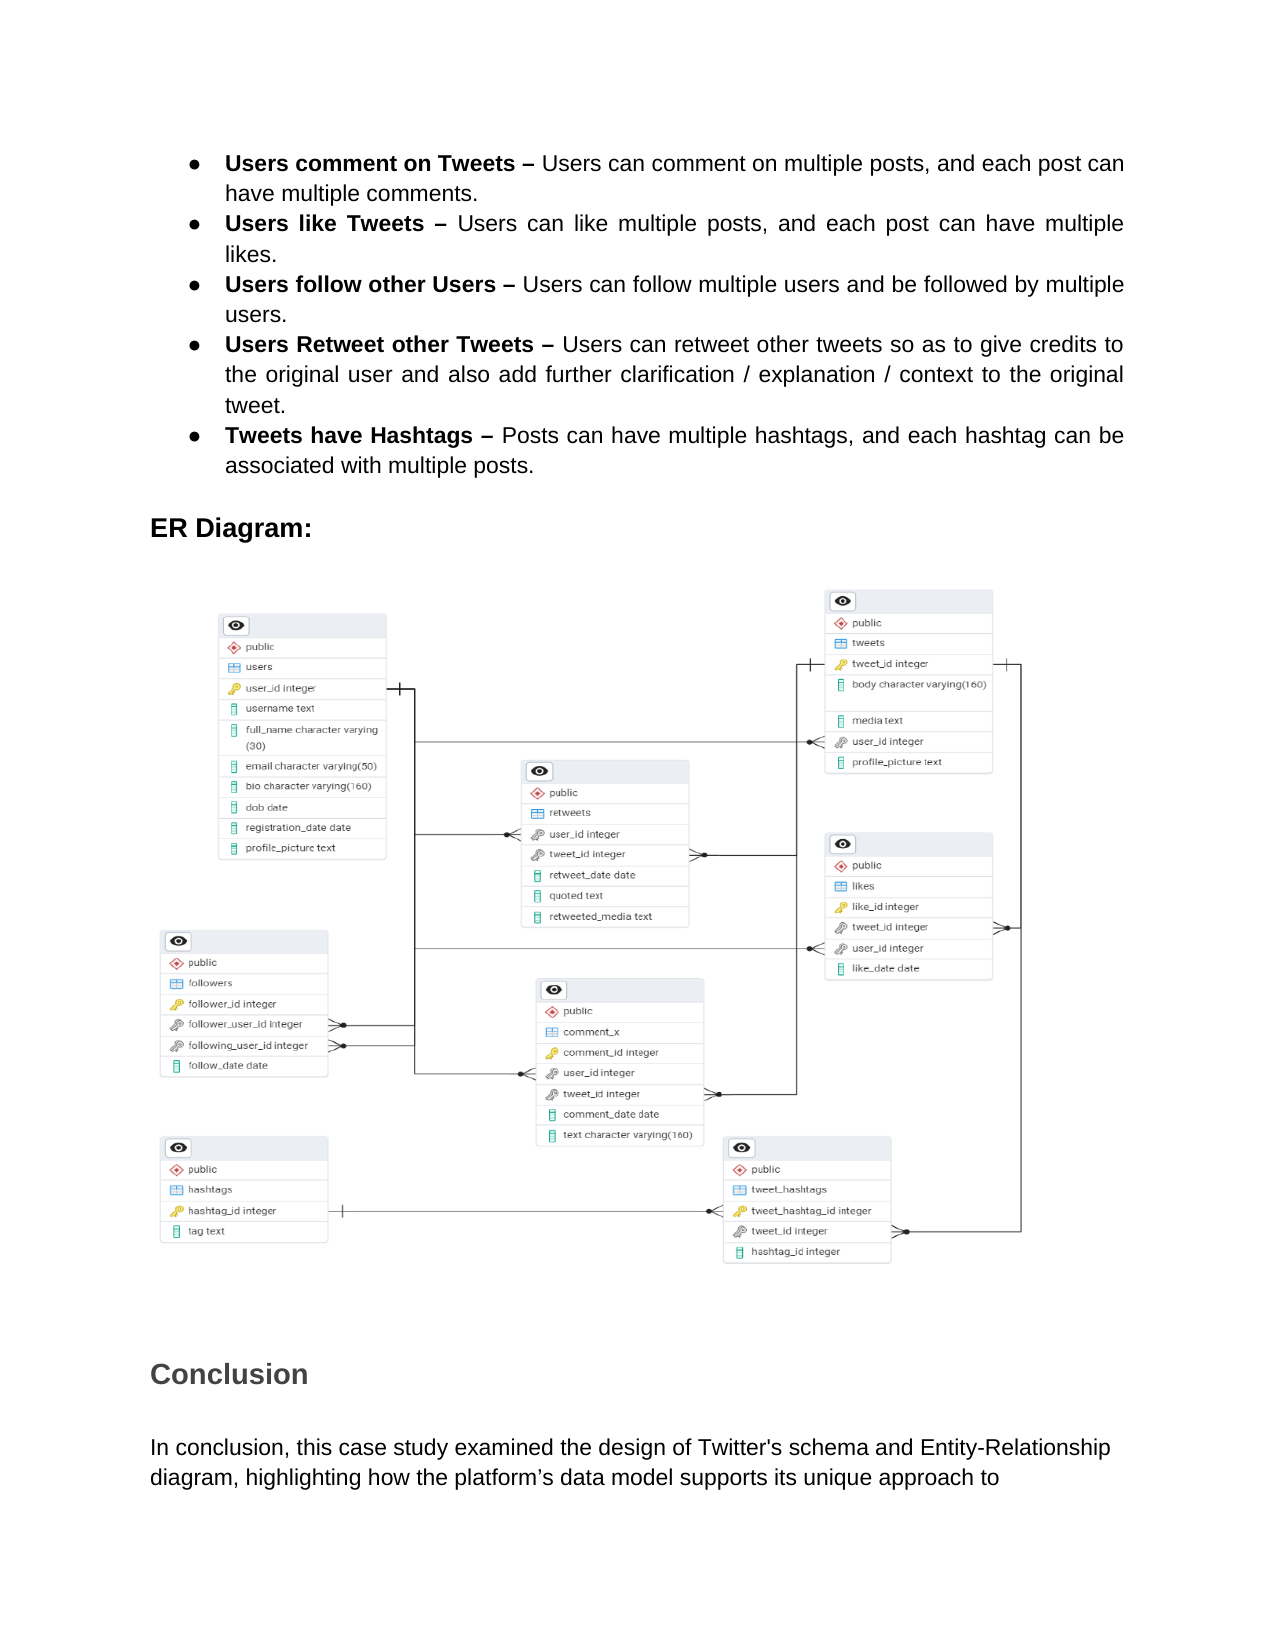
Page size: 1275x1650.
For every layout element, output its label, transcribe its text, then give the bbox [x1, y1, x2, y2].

list Users comment on Tweets – Users can comment on multiple posts, and each post can have multiple comments. [187, 150, 1125, 207]
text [150, 1434, 1125, 1490]
list Users like Tweets – Users can like multiple posts, and each post can have multiple likes. [187, 210, 1125, 267]
subtitle Conclusion [150, 1357, 1125, 1390]
list Users follow other Users – Users can follow multiple users and be followed by multiple users. [187, 271, 1125, 327]
list Users Retweet other Tweets – Users can retweet other tweets so as to give credits to the original user and also add further clarification / explanation / context to the original tweet. [187, 331, 1125, 418]
picture [150, 581, 1125, 1280]
text ER Diagram: [150, 512, 1125, 544]
list Tweets have Hashtags – Posts can have multiple hashtags, and each hashtag can be associated with multiple posts. [187, 422, 1125, 478]
